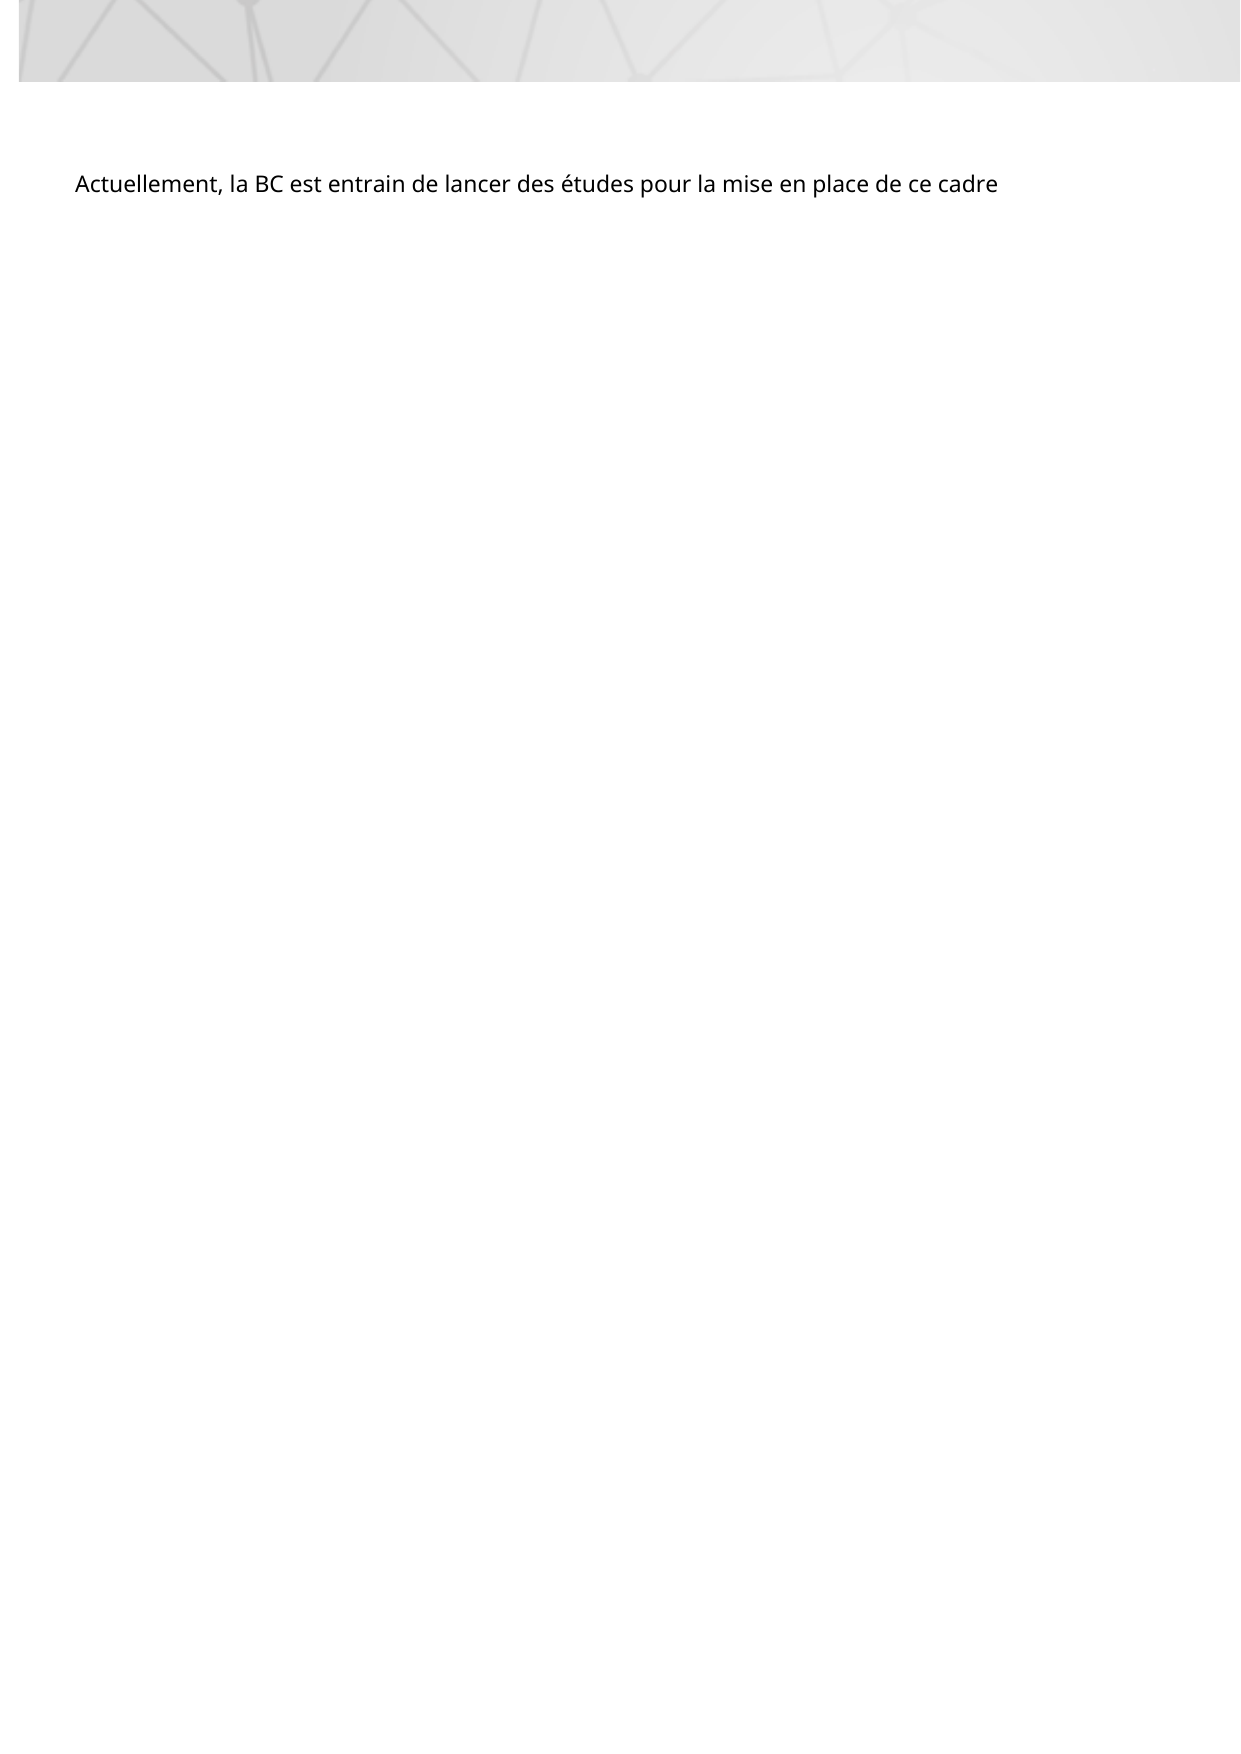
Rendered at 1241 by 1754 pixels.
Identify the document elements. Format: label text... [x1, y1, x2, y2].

text Actuellement, la BC est entrain de lancer des études pour la mise en place de ce cadre [75, 168, 1172, 199]
picture [18, 0, 1241, 82]
